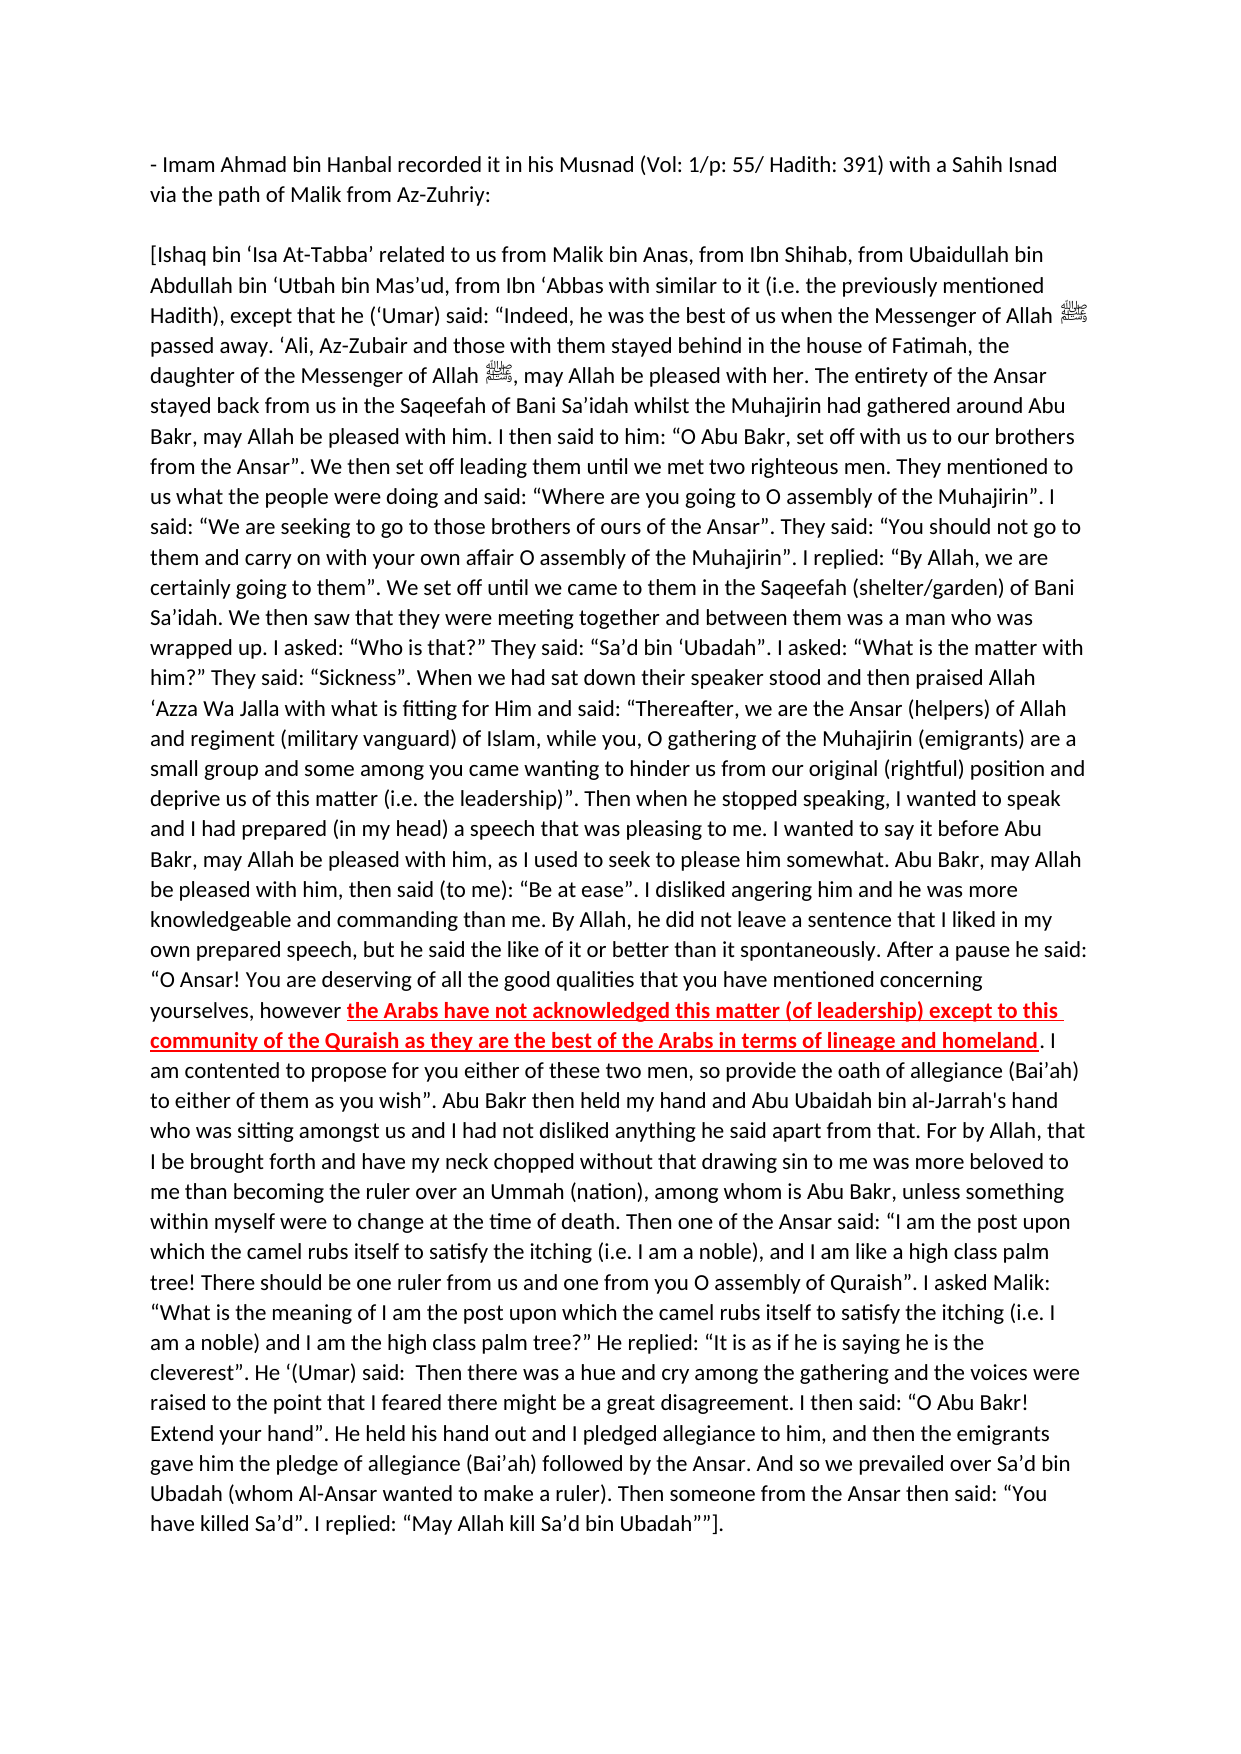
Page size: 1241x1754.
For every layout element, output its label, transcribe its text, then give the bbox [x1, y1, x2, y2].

text - Imam Ahmad bin Hanbal recorded it in his Musnad (Vol: 1/p: 55/ Hadith: 391) with a Sahih Isnad via the path of Malik from Az-Zuhriy: [150, 150, 1090, 208]
text [Ishaq bin ‘Isa At-Tabba’ related to us from Malik bin Anas, from Ibn Shihab, from Ubaidullah bin Abdullah bin ‘Utbah bin Mas’ud, from Ibn ‘Abbas with similar to it (i.e. the previously mentioned Hadith), except that he (‘Umar) said: “Indeed, he was the best of us when the Messenger of Allah ﷺ passed away. ‘Ali, Az-Zubair and those with them stayed behind in the house of Fatimah, the daughter of the Messenger of Allah ﷺ, may Allah be pleased with her. The entirety of the Ansar stayed back from us in the Saqeefah of Bani Sa’idah whilst the Muhajirin had gathered around Abu Bakr, may Allah be pleased with him. I then said to him: “O Abu Bakr, set off with us to our brothers from the Ansar”. We then set off leading them until we met two righteous men. They mentioned to us what the people were doing and said: “Where are you going to O assembly of the Muhajirin”. I said: “We are seeking to go to those brothers of ours of the Ansar”. They said: “You should not go to them and carry on with your own affair O assembly of the Muhajirin”. I replied: “By Allah, we are certainly going to them”. We set off until we came to them in the Saqeefah (shelter/garden) of Bani Sa’idah. We then saw that they were meeting together and between them was a man who was wrapped up. I asked: “Who is that?” They said: “Sa’d bin ‘Ubadah”. I asked: “What is the matter with him?” They said: “Sickness”. When we had sat down their speaker stood and then praised Allah ‘Azza Wa Jalla with what is fitting for Him and said: “Thereafter, we are the Ansar (helpers) of Allah and regiment (military vanguard) of Islam, while you, O gathering of the Muhajirin (emigrants) are a small group and some among you came wanting to hinder us from our original (rightful) position and deprive us of this matter (i.e. the leadership)”. Then when he stopped speaking, I wanted to speak and I had prepared (in my head) a speech that was pleasing to me. I wanted to say it before Abu Bakr, may Allah be pleased with him, as I used to seek to please him somewhat. Abu Bakr, may Allah be pleased with him, then said (to me): “Be at ease”. I disliked angering him and he was more knowledgeable and commanding than me. By Allah, he did not leave a sentence that I liked in my own prepared speech, but he said the like of it or better than it spontaneously. After a pause he said: “O Ansar! You are deserving of all the good qualities that you have mentioned concerning yourselves, however the Arabs have not acknowledged this matter (of leadership) except to this community of the Quraish as they are the best of the Arabs in terms of lineage and homeland. I am contented to propose for you either of these two men, so provide the oath of allegiance (Bai’ah) to either of them as you wish”. Abu Bakr then held my hand and Abu Ubaidah bin al-Jarrah's hand who was sitting amongst us and I had not disliked anything he said apart from that. For by Allah, that I be brought forth and have my neck chopped without that drawing sin to me was more beloved to me than becoming the ruler over an Ummah (nation), among whom is Abu Bakr, unless something within myself were to change at the time of death. Then one of the Ansar said: “I am the post upon which the camel rubs itself to satisfy the itching (i.e. I am a noble), and I am like a high class palm tree! There should be one ruler from us and one from you O assembly of Quraish”. I asked Malik: “What is the meaning of I am the post upon which the camel rubs itself to satisfy the itching (i.e. I am a noble) and I am the high class palm tree?” He replied: “It is as if he is saying he is the cleverest”. He ‘(Umar) said: Then there was a hue and cry among the gathering and the voices were raised to the point that I feared there might be a great disagreement. I then said: “O Abu Bakr! Extend your hand”. He held his hand out and I pledged allegiance to him, and then the emigrants gave him the pledge of allegiance (Bai’ah) followed by the Ansar. And so we prevailed over Sa’d bin Ubadah (whom Al-Ansar wanted to make a ruler). Then someone from the Ansar then said: “You have killed Sa’d”. I replied: “May Allah kill Sa’d bin Ubadah””]. [150, 241, 1090, 1537]
